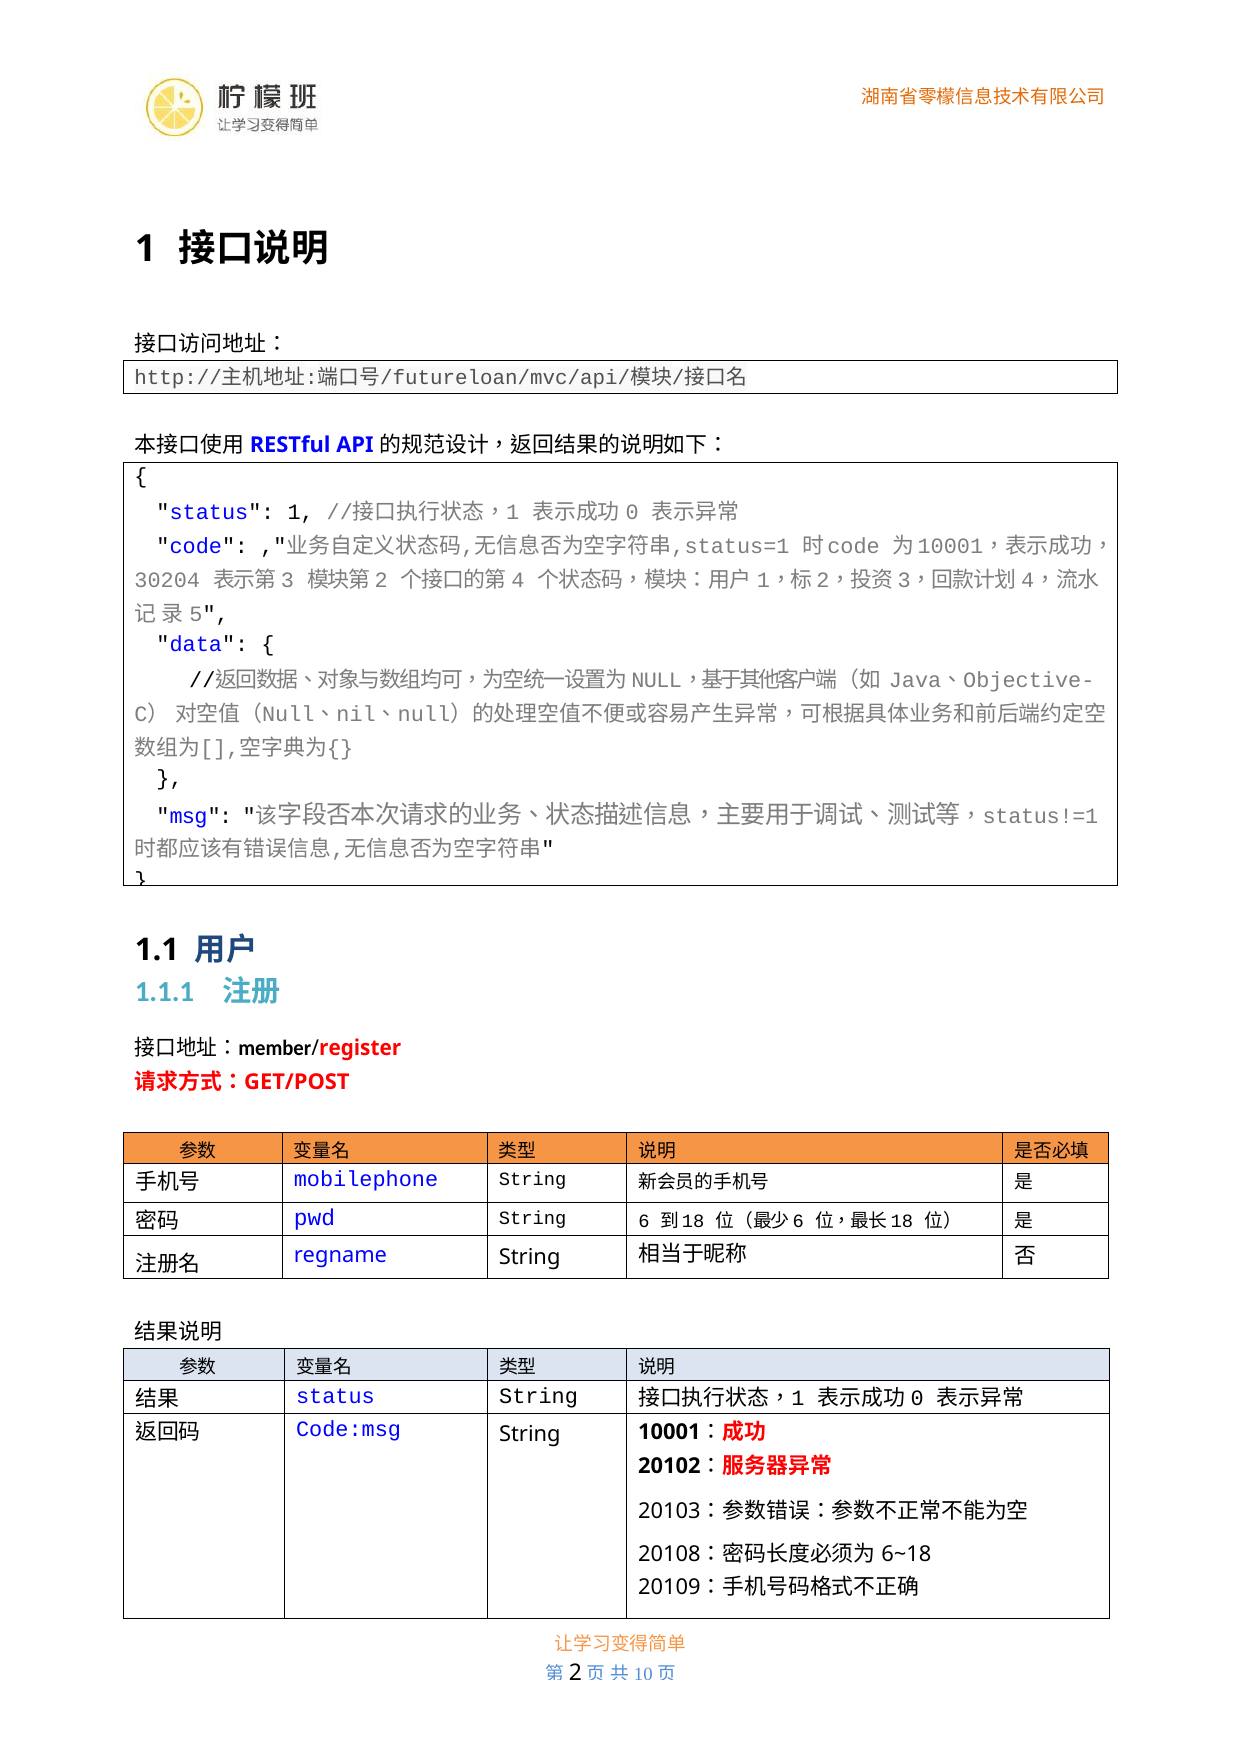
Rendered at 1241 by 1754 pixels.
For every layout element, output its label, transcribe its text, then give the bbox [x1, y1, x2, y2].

table_cell 相当于昵称 [627, 1236, 1002, 1278]
table_header 说明 [627, 1133, 1002, 1163]
picture [134, 73, 321, 141]
table_header 参数 [124, 1133, 282, 1163]
table_cell 新会员的手机号 [627, 1164, 1002, 1202]
list 接口说明 [134, 221, 1134, 272]
subtitle 用户 [134, 927, 1134, 970]
table_cell 结果 [124, 1381, 284, 1413]
table_cell 6 到 18 位（最少 6 位，最长 18 位） [627, 1203, 1002, 1235]
text 接口地址：member/register 请求方式：GET/POST [134, 1032, 418, 1096]
table_cell 返回码 [124, 1414, 284, 1617]
table_header 是否必填 [1003, 1133, 1108, 1163]
table_cell status [285, 1381, 487, 1413]
table_cell 手机号 [124, 1164, 282, 1202]
table_cell 是 [1003, 1203, 1108, 1235]
table_header 变量名 [283, 1133, 487, 1163]
table_cell 是 [1003, 1164, 1108, 1202]
text 本接口使用 RESTful API 的规范设计，返回结果的说明如下： [134, 429, 1134, 459]
text 结果说明 [134, 1316, 1134, 1345]
table_cell pwd [283, 1203, 487, 1235]
table_cell regname [283, 1236, 487, 1278]
table_cell 否 [1003, 1236, 1108, 1278]
table_cell 接口执行状态，1 表示成功 0 表示异常 [627, 1381, 1109, 1413]
table_cell String [488, 1414, 626, 1617]
table_cell String [488, 1236, 626, 1278]
table_cell mobilephone [283, 1164, 487, 1202]
table_cell String [488, 1164, 626, 1202]
subtitle 注册 [134, 970, 1134, 1009]
table_header 类型 [488, 1133, 626, 1163]
table_header 参数 [124, 1349, 284, 1380]
table_header 变量名 [285, 1349, 487, 1380]
text 接口访问地址： [134, 327, 1134, 357]
table_cell 注册名 [124, 1236, 282, 1278]
table_cell 密码 [124, 1203, 282, 1235]
table_header 说明 [627, 1349, 1109, 1380]
table_cell String [488, 1203, 626, 1235]
table_cell String [488, 1381, 626, 1413]
table_header 类型 [488, 1349, 626, 1380]
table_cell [627, 1414, 1109, 1617]
table_cell Code:msg [285, 1414, 487, 1617]
